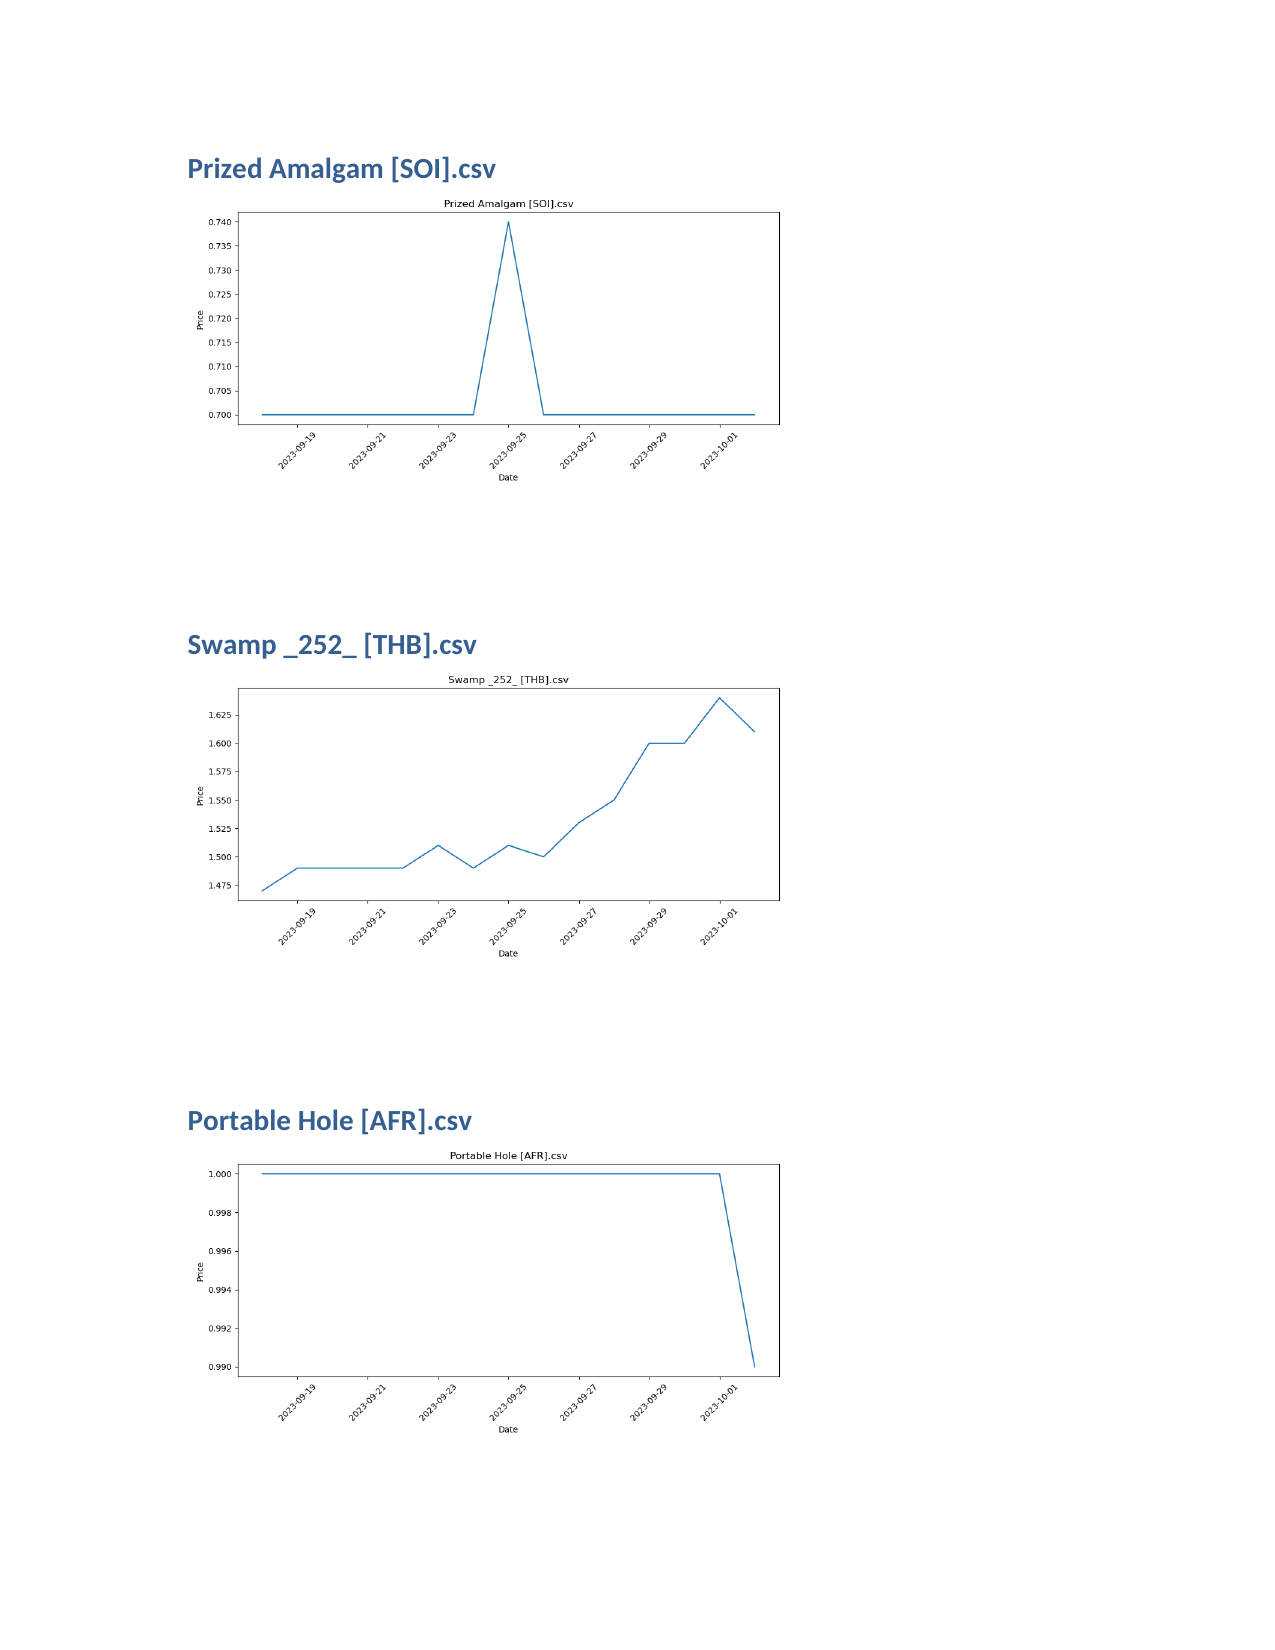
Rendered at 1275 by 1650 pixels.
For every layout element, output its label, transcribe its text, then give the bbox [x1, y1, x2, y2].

picture [187, 1143, 788, 1443]
subtitle Swamp _252_ [THB].csv [187, 626, 1087, 662]
picture [187, 191, 788, 491]
picture [187, 667, 788, 967]
subtitle Prized Amalgam [SOI].csv [187, 150, 1087, 186]
subtitle Portable Hole [AFR].csv [187, 1102, 1087, 1138]
